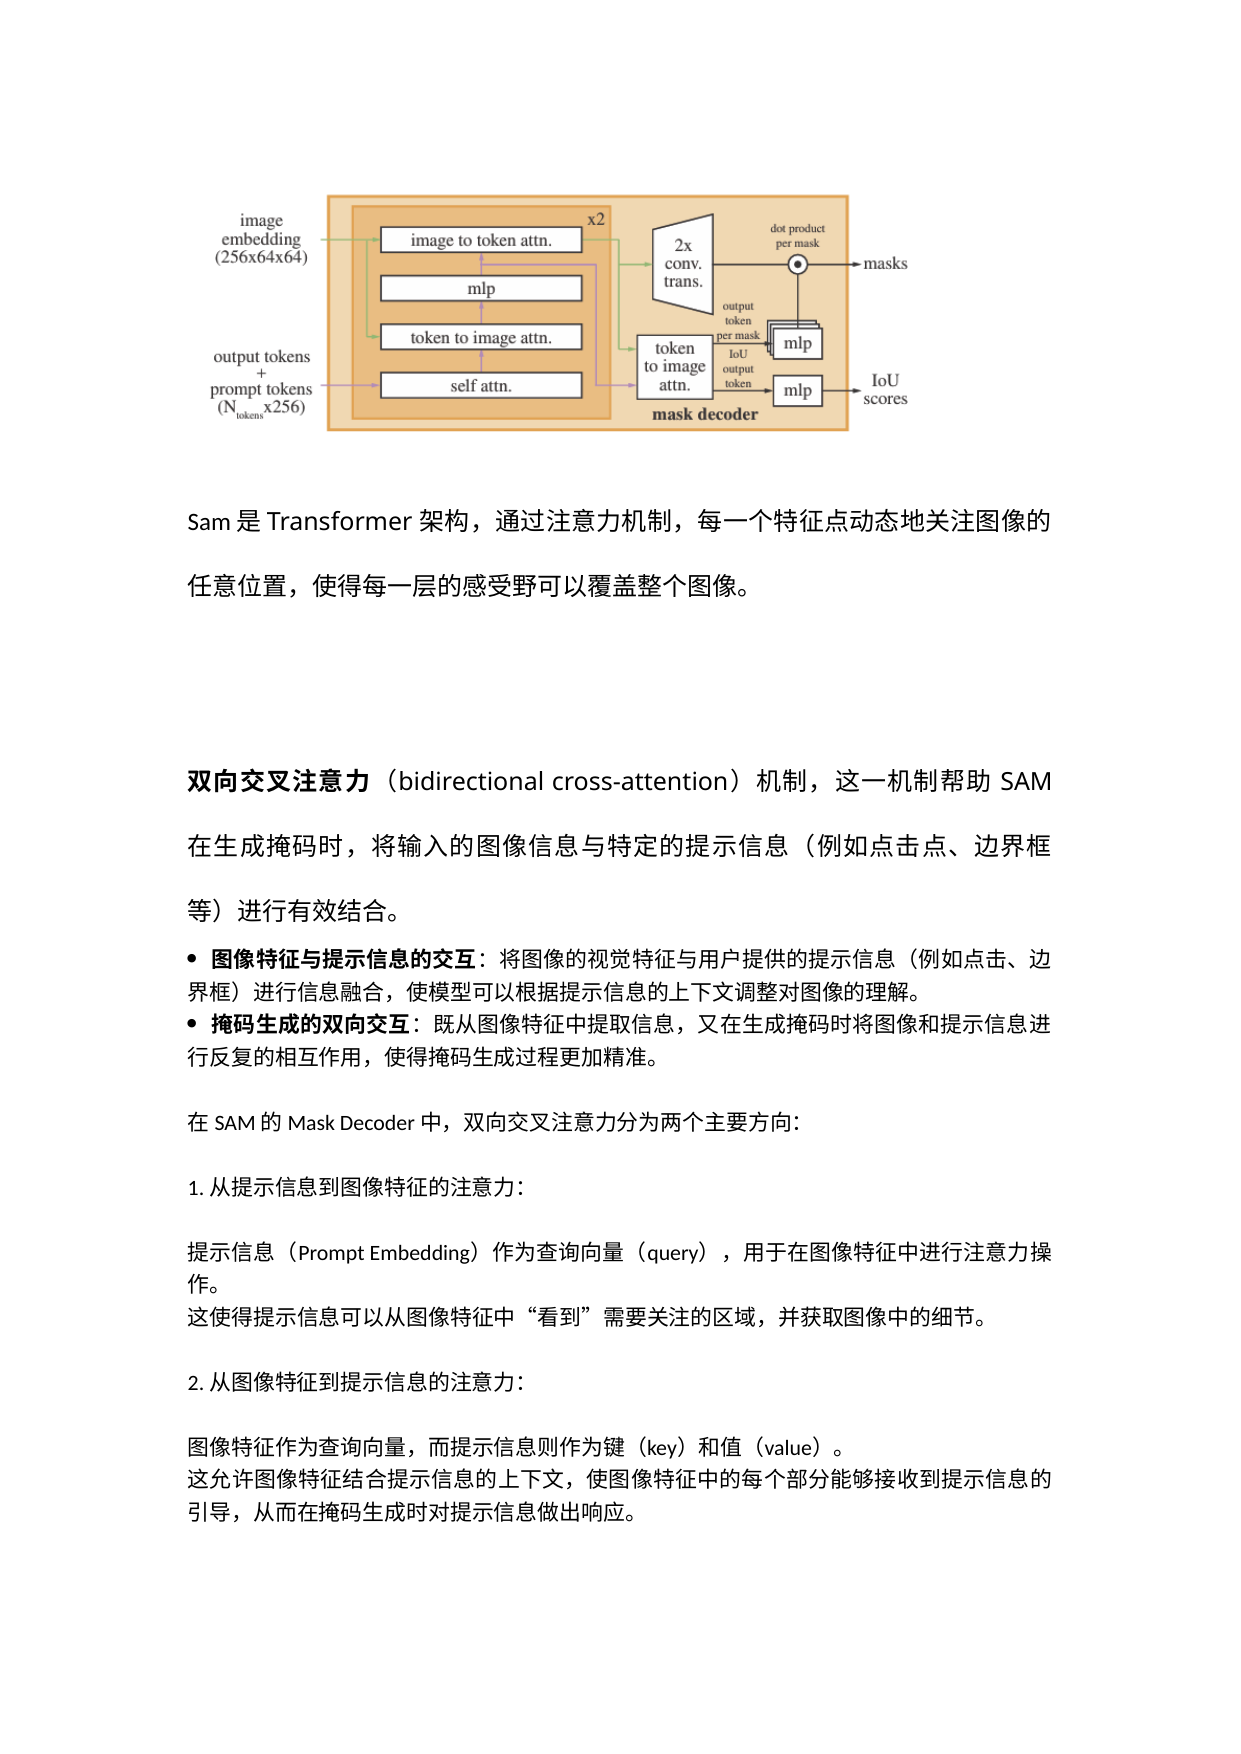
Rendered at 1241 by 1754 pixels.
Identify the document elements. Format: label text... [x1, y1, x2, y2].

list 双向交叉注意力（bidirectional cross-attention）机制，这一机制帮助 SAM 在生成掩码时，将输入的图像信息与特定的提示信息（例如点击点、边界框等）进行有效结合。 [187, 747, 1053, 942]
list Sam是Transformer 架构，通过注意力机制，每一个特征点动态地关注图像的任意位置，使得每一层的感受野可以覆盖整个图像。 [187, 487, 1053, 617]
text · 掩码生成的双向交互：既从图像特征中提取信息，又在生成掩码时将图像和提示信息进行反复的相互作用，使得掩码生成过程更加精准。 [187, 1007, 1053, 1072]
text · 图像特征与提示信息的交互：将图像的视觉特征与用户提供的提示信息（例如点击、边界框）进行信息融合，使模型可以根据提示信息的上下文调整对图像的理解。 [187, 942, 1053, 1007]
list 从提示信息到图像特征的注意力： [187, 1169, 1053, 1202]
text 图像特征作为查询向量，而提示信息则作为键（key）和值（value）。 [187, 1429, 1053, 1462]
text 这使得提示信息可以从图像特征中“看到”需要关注的区域，并获取图像中的细节。 [187, 1299, 1053, 1332]
text 这允许图像特征结合提示信息的上下文，使图像特征中的每个部分能够接收到提示信息的引导，从而在掩码生成时对提示信息做出响应。 [187, 1462, 1053, 1527]
text 在 SAM 的 Mask Decoder 中，双向交叉注意力分为两个主要方向： [187, 1104, 1053, 1137]
picture [187, 162, 938, 447]
list 从图像特征到提示信息的注意力： [187, 1364, 1053, 1397]
text 提示信息（Prompt Embedding）作为查询向量（query），用于在图像特征中进行注意力操作。 [187, 1234, 1053, 1299]
